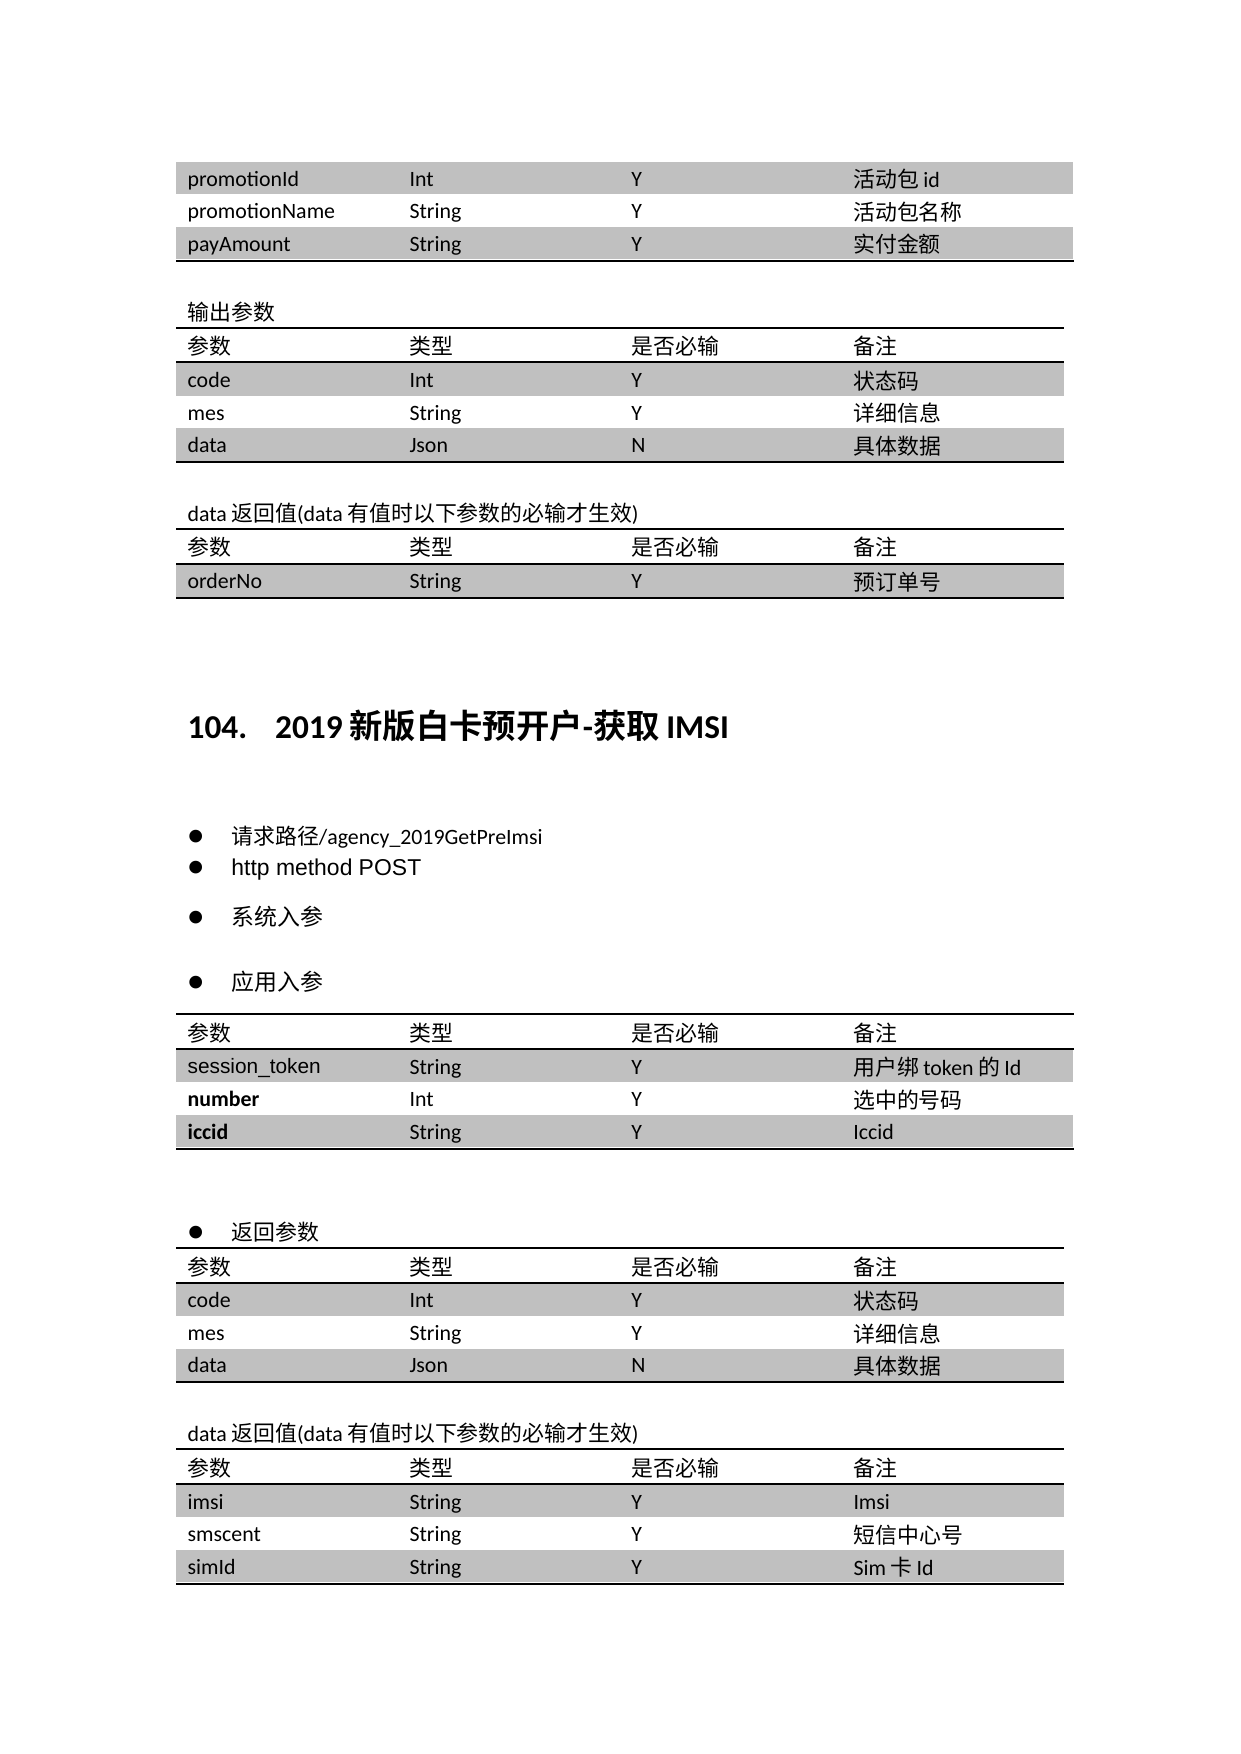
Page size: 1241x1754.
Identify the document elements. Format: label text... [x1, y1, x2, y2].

list 返回参数 [187, 1214, 1053, 1247]
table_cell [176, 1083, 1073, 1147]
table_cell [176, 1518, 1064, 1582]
subtitle 2019新版白卡预开户-获取IMSI [187, 691, 1053, 756]
list 系统入参 [187, 883, 1053, 948]
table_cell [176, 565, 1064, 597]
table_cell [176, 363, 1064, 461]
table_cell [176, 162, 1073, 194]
list 应用入参 [187, 948, 1053, 1013]
text 输出参数 [187, 294, 1053, 327]
list http method POST [187, 851, 1053, 883]
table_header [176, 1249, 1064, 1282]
text data返回值(data有值时以下参数的必输才生效) [187, 495, 1053, 528]
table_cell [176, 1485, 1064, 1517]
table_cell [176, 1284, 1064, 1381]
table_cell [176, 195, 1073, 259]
list 请求路径/agency_2019GetPreImsi [187, 818, 1053, 851]
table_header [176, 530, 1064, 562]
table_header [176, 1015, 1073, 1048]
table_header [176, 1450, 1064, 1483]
text data返回值(data有值时以下参数的必输才生效) [187, 1416, 1053, 1448]
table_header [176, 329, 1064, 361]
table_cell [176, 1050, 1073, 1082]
